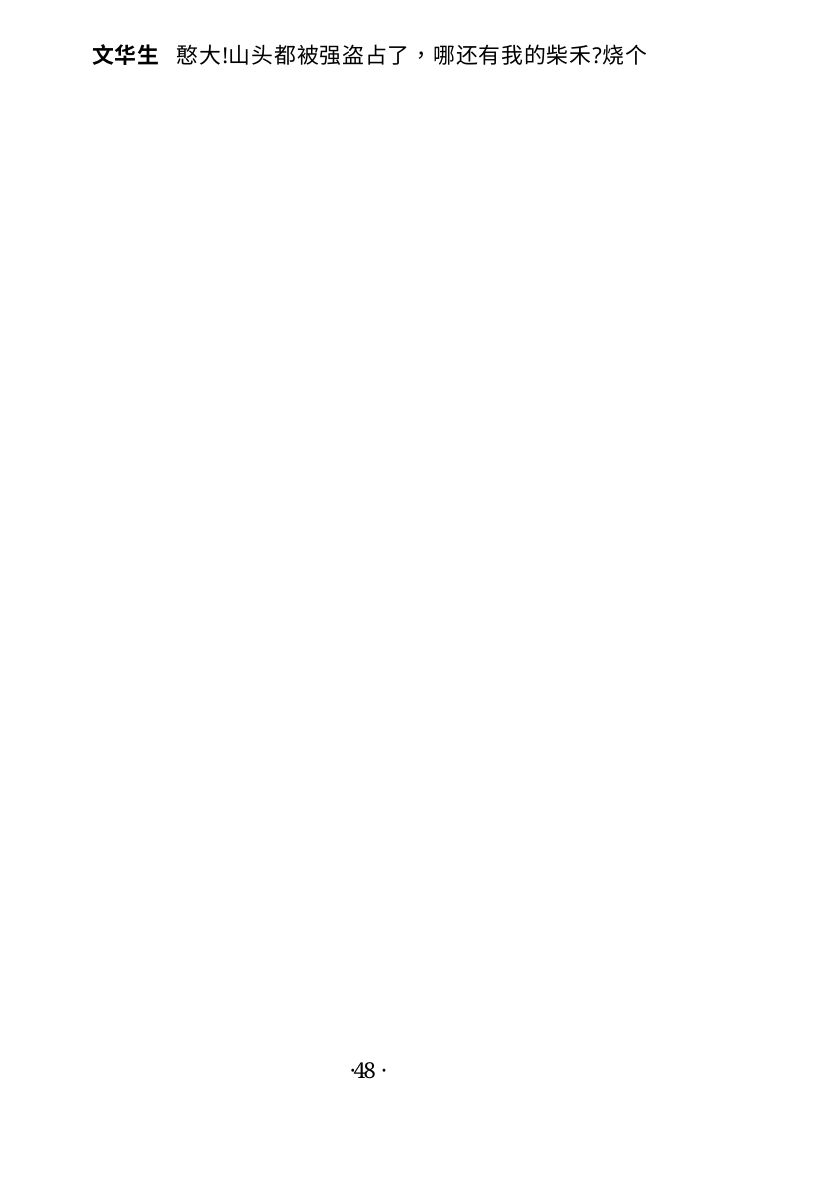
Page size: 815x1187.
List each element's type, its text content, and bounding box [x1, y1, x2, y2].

text 文华生 憨大!山头都被强盗占了，哪还有我的柴禾?烧个 [92, 42, 692, 69]
